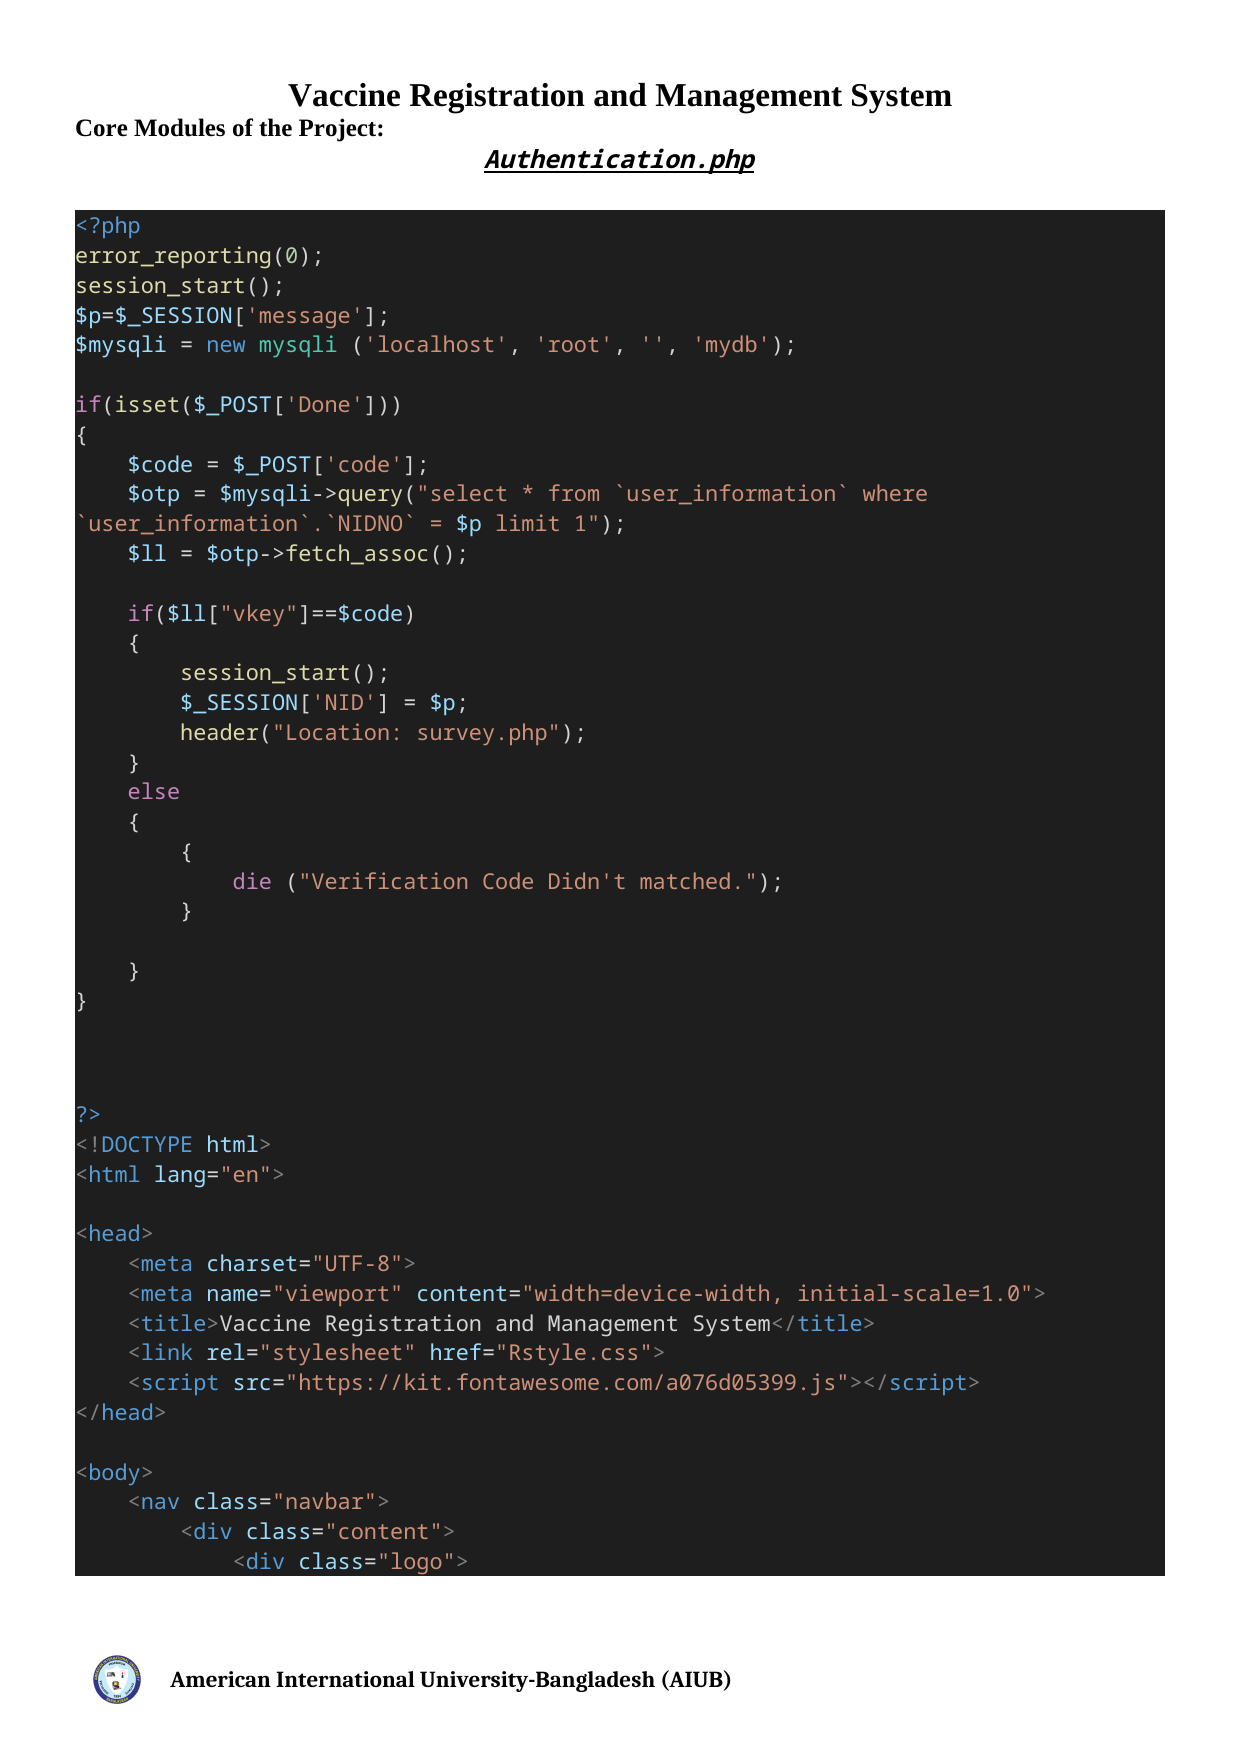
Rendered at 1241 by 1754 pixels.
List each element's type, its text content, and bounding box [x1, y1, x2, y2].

text } [75, 985, 1165, 1014]
text <div class="content"> [75, 1516, 1165, 1546]
text session_start(); [75, 270, 1165, 299]
picture [92, 1654, 142, 1705]
text if($ll["vkey"]==$code) [75, 597, 1165, 627]
text } [75, 746, 1165, 776]
text <body> [75, 1457, 1165, 1486]
text </head> [75, 1397, 1165, 1427]
text header("Location: survey.php"); [75, 717, 1165, 746]
text if(isset($_POST['Done'])) [75, 389, 1165, 419]
text Authentication.php [75, 142, 1165, 176]
text <nav class="navbar"> [75, 1486, 1165, 1516]
text { [75, 627, 1165, 657]
text } [75, 895, 1165, 925]
text Core Modules of the Project: [75, 113, 1165, 142]
text $_SESSION['NID'] = $p; [75, 687, 1165, 717]
text <title>Vaccine Registration and Management System</title> [75, 1308, 1165, 1337]
text $mysqli = new mysqli ('localhost', 'root', '', 'mydb'); [75, 329, 1165, 359]
text <meta charset="UTF-8"> [75, 1248, 1165, 1278]
text ?> [75, 1099, 1165, 1129]
text die ("Verification Code Didn't matched."); [75, 866, 1165, 895]
text <?php [75, 210, 1165, 240]
text error_reporting(0); [75, 240, 1165, 270]
text <script src="https://kit.fontawesome.com/a076d05399.js"></script> [75, 1367, 1165, 1397]
text <link rel="stylesheet" href="Rstyle.css"> [75, 1337, 1165, 1367]
text $p=$_SESSION['message']; [75, 299, 1165, 329]
text <!DOCTYPE html> [75, 1129, 1165, 1159]
text { [75, 419, 1165, 448]
text <html lang="en"> [75, 1159, 1165, 1188]
text session_start(); [75, 657, 1165, 687]
text $ll = $otp->fetch_assoc(); [75, 538, 1165, 568]
text <head> [75, 1218, 1165, 1248]
text <div class="logo"> [75, 1546, 1165, 1576]
text } [75, 955, 1165, 985]
text $otp = $mysqli->query("select * from `user_information` where `user_information`.`NIDNO` = $p limit 1"); [75, 478, 1165, 538]
text else [75, 776, 1165, 806]
text $code = $_POST['code']; [75, 448, 1165, 478]
text { [75, 806, 1165, 836]
text <meta name="viewport" content="width=device-width, initial-scale=1.0"> [75, 1278, 1165, 1308]
text { [75, 836, 1165, 866]
